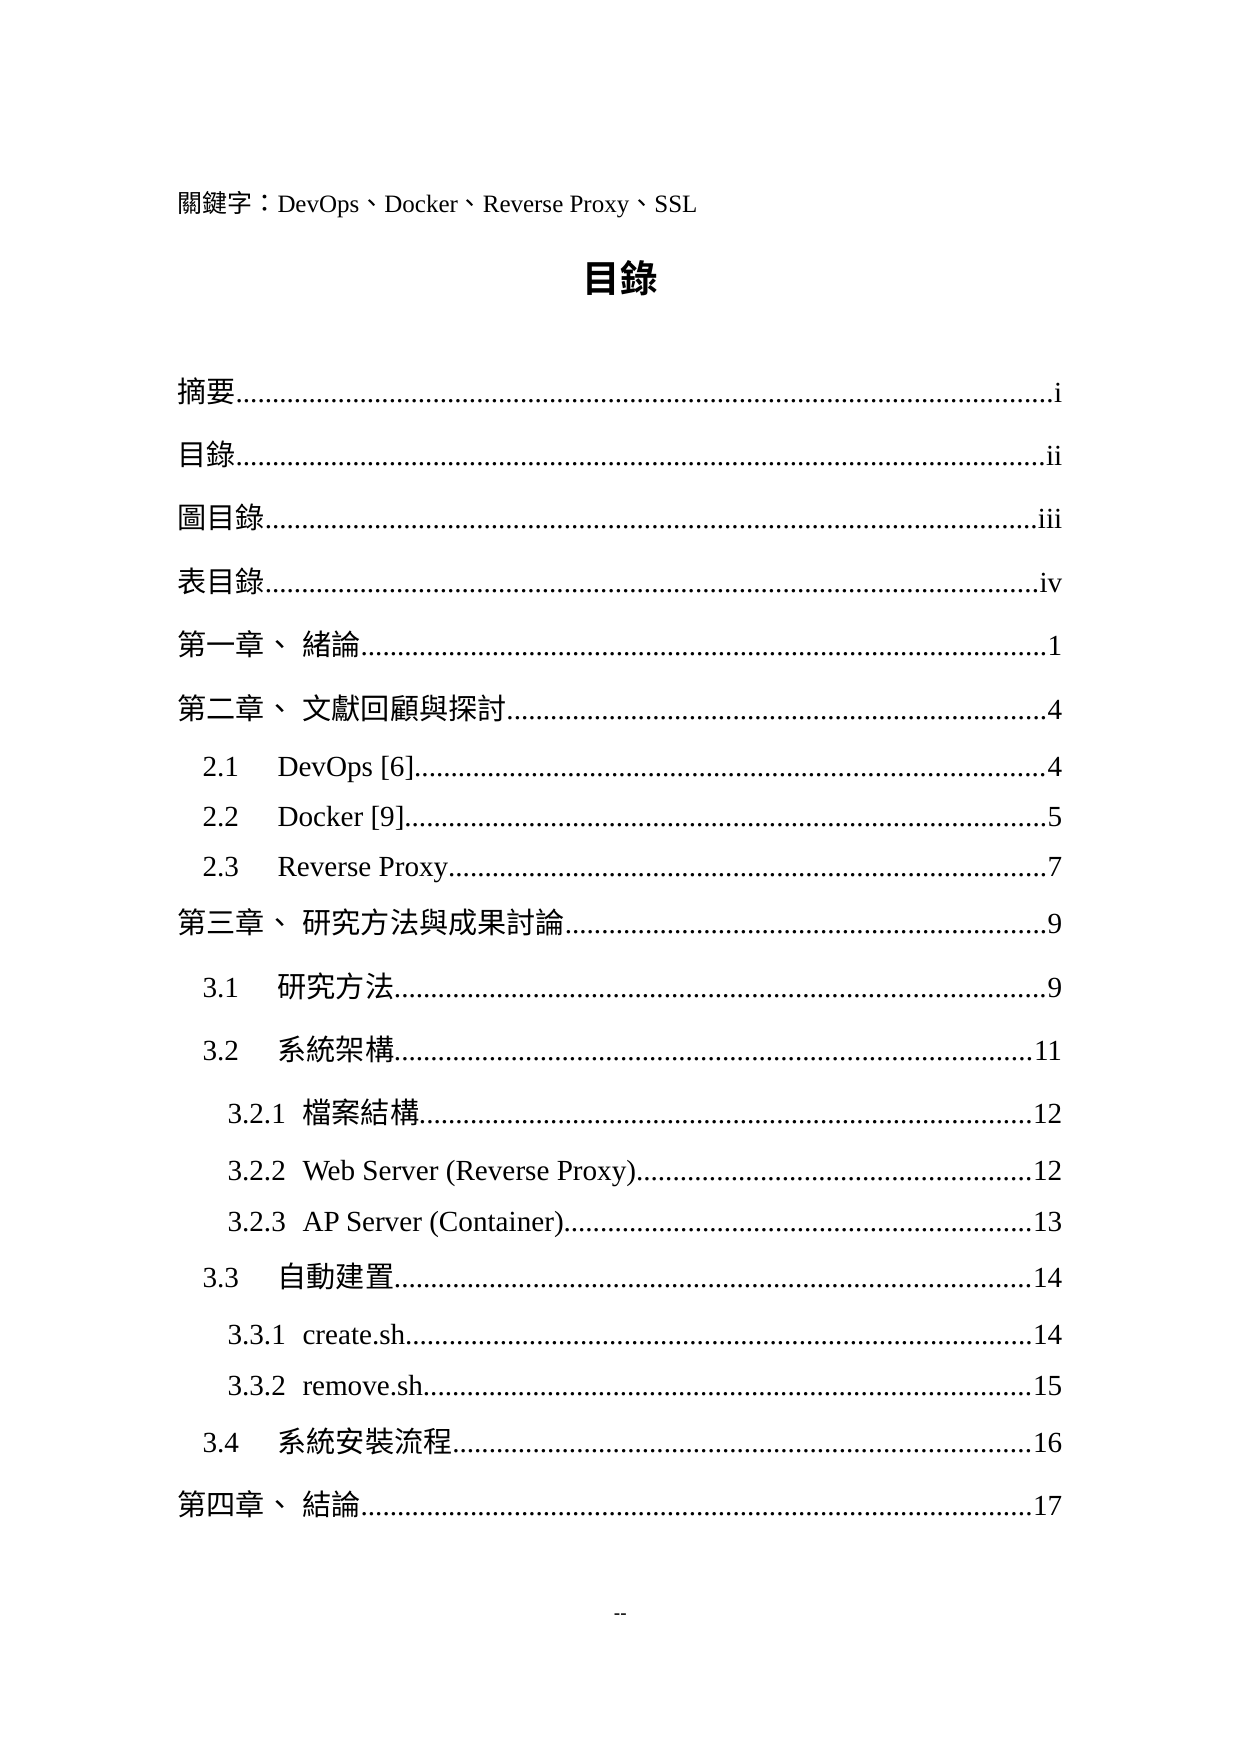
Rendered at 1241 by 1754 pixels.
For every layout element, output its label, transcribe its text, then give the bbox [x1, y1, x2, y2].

text 關鍵字：DevOps、Docker、Reverse Proxy、SSL [177, 183, 1063, 221]
